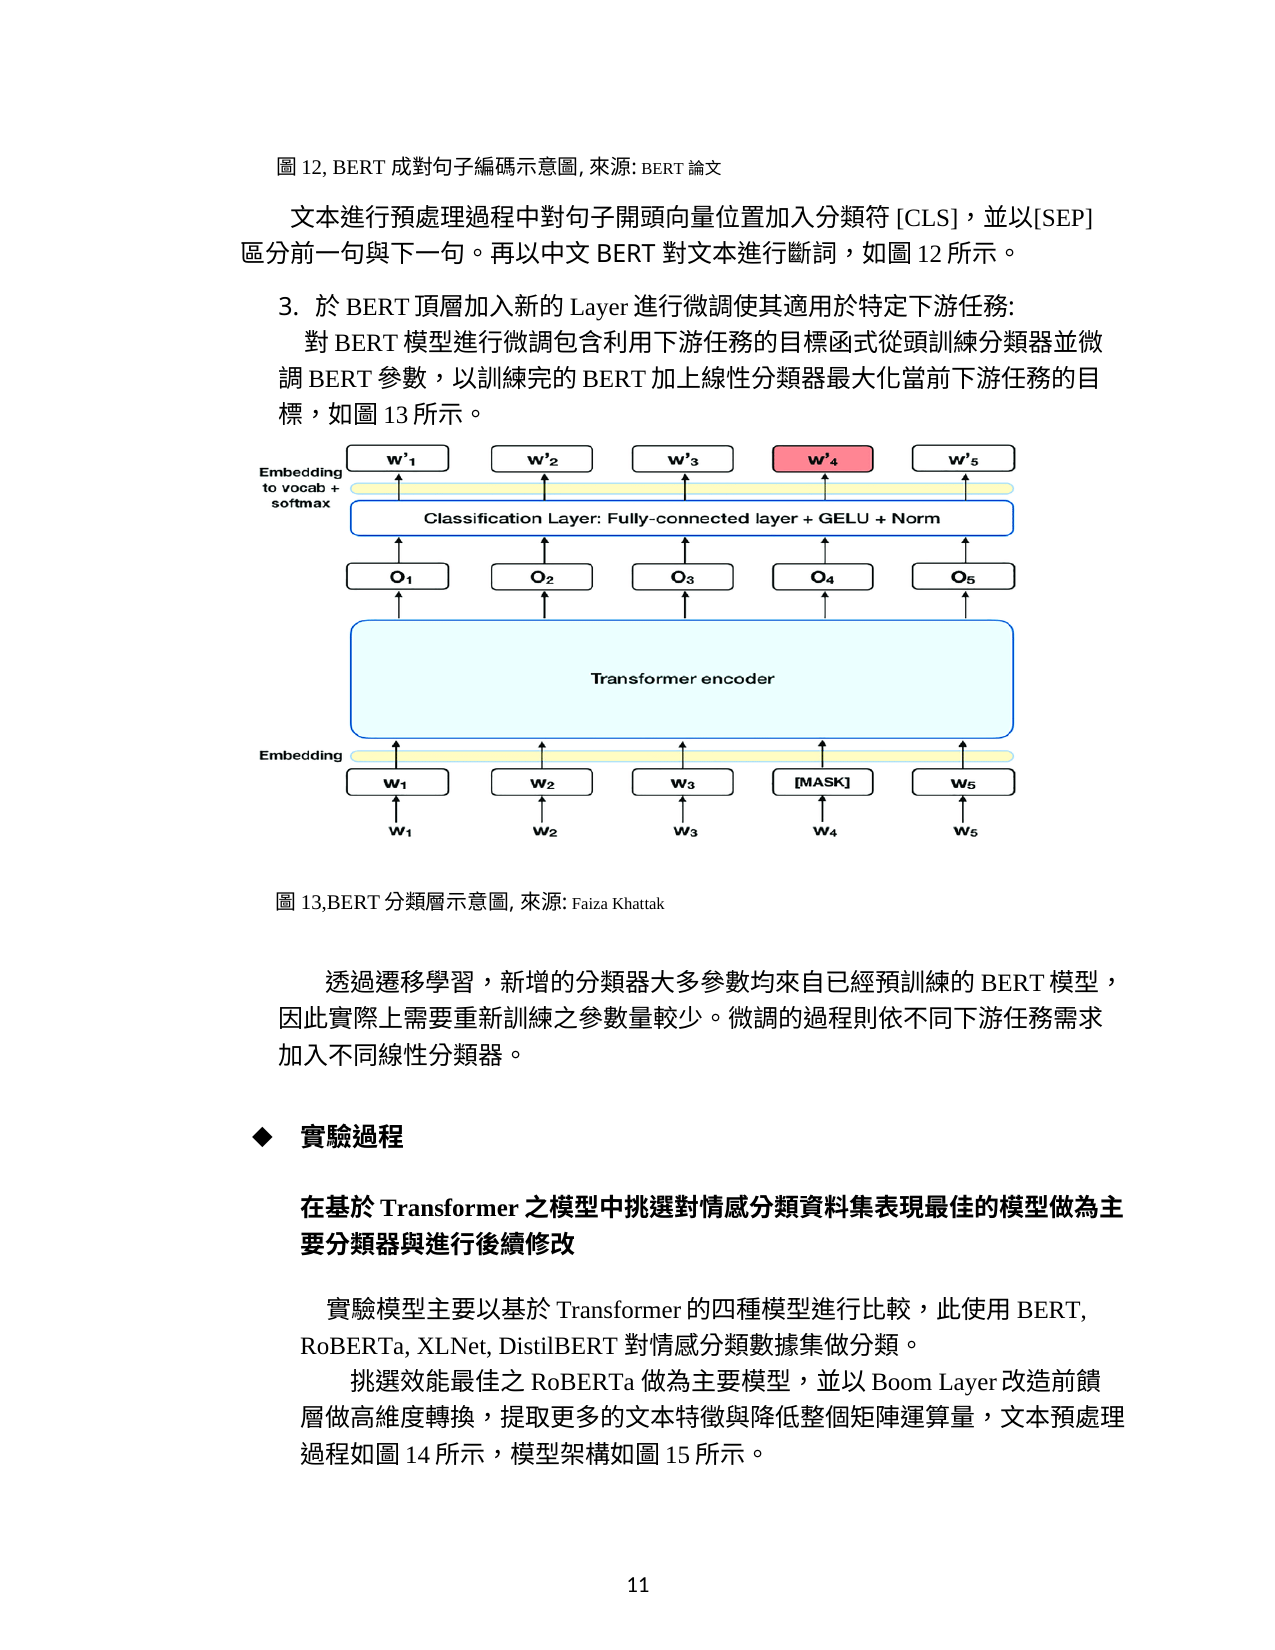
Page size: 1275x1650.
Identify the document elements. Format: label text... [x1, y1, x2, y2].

list 於BERT頂層加入新的Layer進行微調使其適用於特定下游任務: [278, 286, 1125, 322]
text 圖12, BERT 成對句子編碼示意圖, 來源: BERT 論文 [276, 150, 1125, 180]
text 文本進行預處理過程中對句子開頭向量位置加入分類符 [CLS]，並以[SEP] 區分前一句與下一句。再以中文 BERT 對文本進行斷詞，如圖12所示。 [240, 197, 1125, 269]
picture [258, 443, 1017, 839]
text 透過遷移學習，新增的分類器大多參數均來自已經預訓練的BERT模型，因此實際上需要重新訓練之參數量較少。微調的過程則依不同下游任務需求加入不同線性分類器。 [278, 963, 1125, 1099]
list 實驗過程 在基於Transformer之模型中挑選對情感分類資料集表現最佳的模型做為主要分類器與進行後續修改 [250, 1116, 1125, 1289]
list 實驗模型主要以基於Transformer的四種模型進行比較，此使用 BERT, RoBERTa, XLNet, DistilBERT 對情感分類數據集做分類。 [300, 1289, 1125, 1362]
list 挑選效能最佳之 RoBERTa 做為主要模型，並以Boom Layer改造前饋層做高維度轉換，提取更多的文本特徵與降低整個矩陣運算量，文本預處理過程如圖14所示，模型架構如圖15所示。 [300, 1362, 1125, 1470]
text 對BERT模型進行微調包含利用下游任務的目標函式從頭訓練分類器並微調BERT參數，以訓練完的BERT加上線性分類器最大化當前下游任務的目標，如圖13所示。 [278, 322, 1125, 431]
